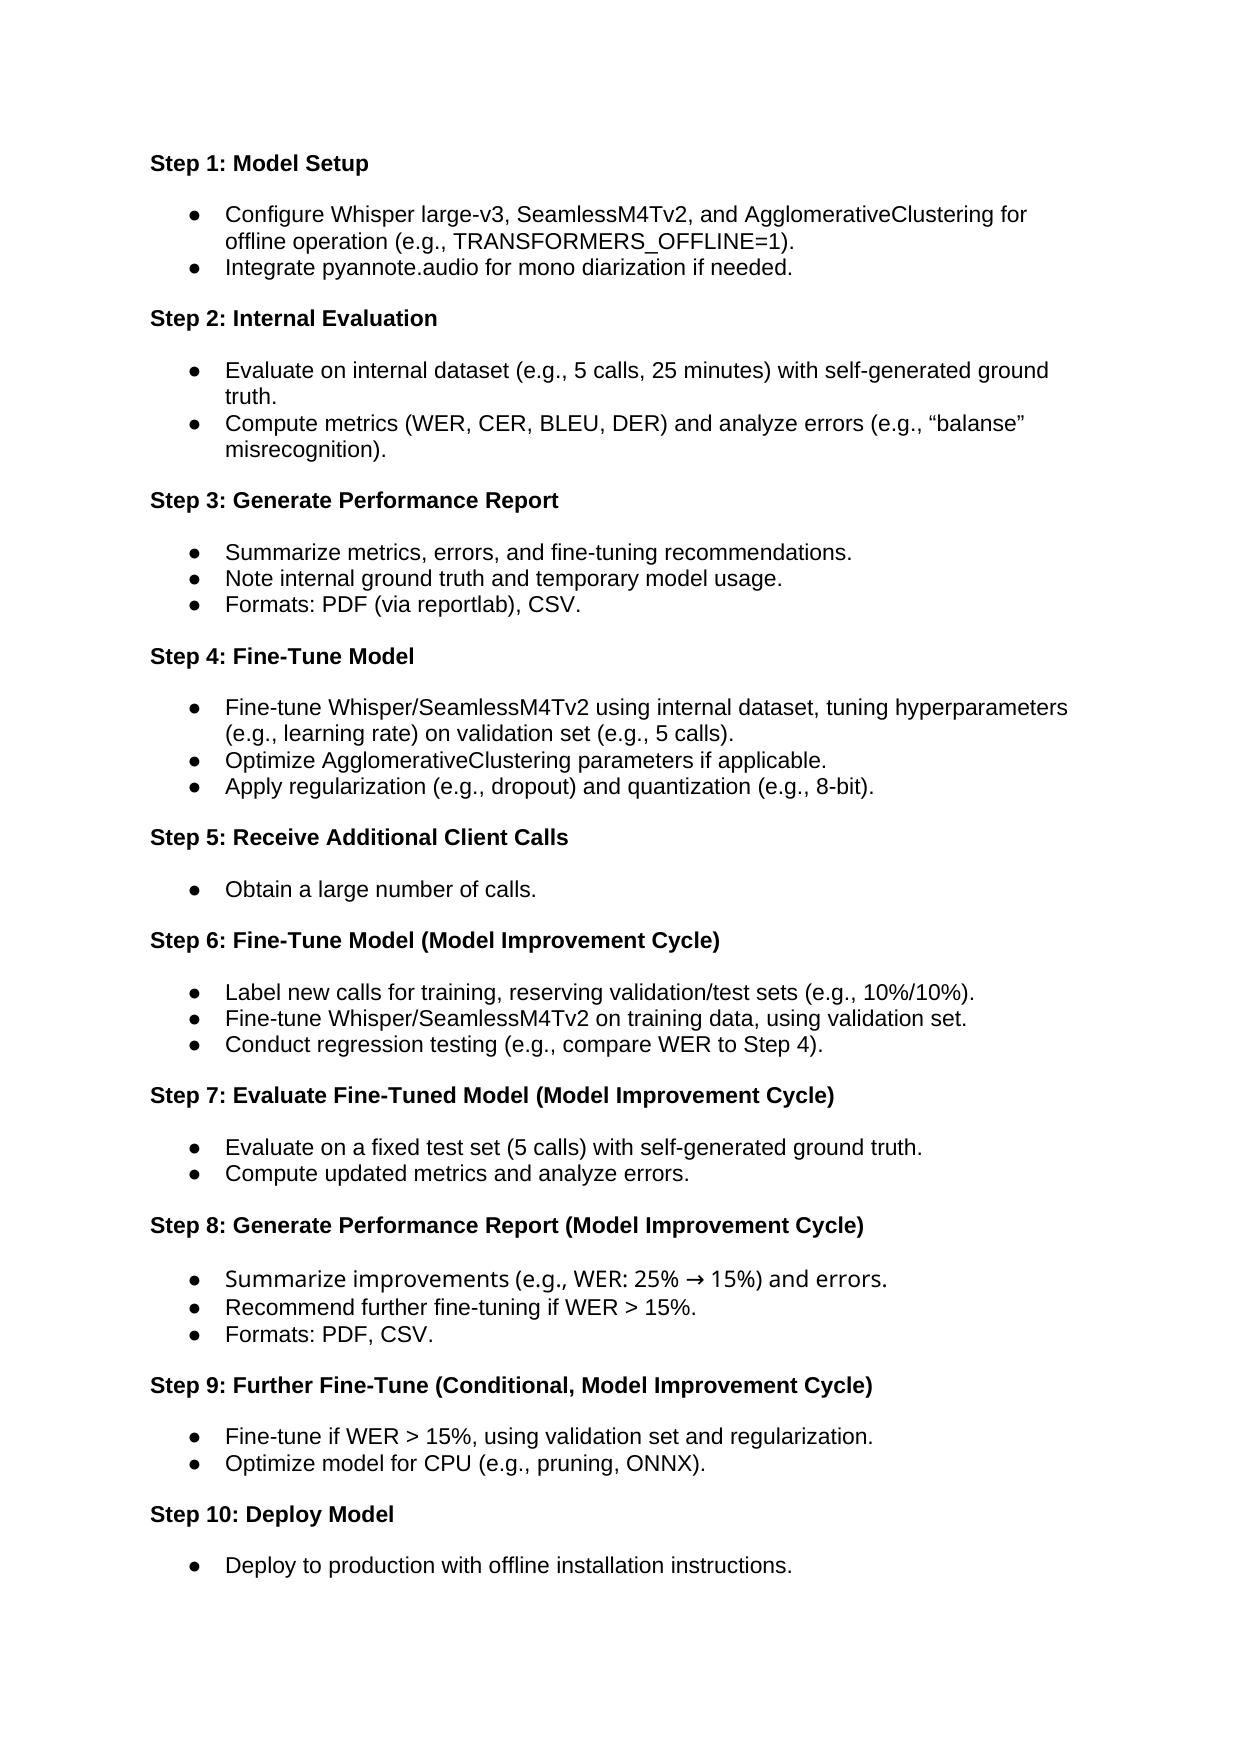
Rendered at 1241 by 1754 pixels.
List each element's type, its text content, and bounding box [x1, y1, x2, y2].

list Formats: PDF (via reportlab), CSV. [187, 591, 1090, 618]
list Deploy to production with offline installation instructions. [187, 1552, 1090, 1579]
list Apply regularization (e.g., dropout) and quantization (e.g., 8-bit). [187, 773, 1090, 799]
list Evaluate on a fixed test set (5 calls) with self-generated ground truth. [187, 1134, 1090, 1160]
list Evaluate on internal dataset (e.g., 5 calls, 25 minutes) with self-generated ground truth. [187, 357, 1090, 409]
list Fine-tune Whisper/SeamlessM4Tv2 on training data, using validation set. [187, 1005, 1090, 1031]
list Compute updated metrics and analyze errors. [187, 1160, 1090, 1187]
subtitle Step 5: Receive Additional Client Calls [150, 824, 1090, 851]
list Integrate pyannote.audio for mono diarization if needed. [187, 254, 1090, 280]
list Configure Whisper large-v3, SeamlessM4Tv2, and AgglomerativeClustering for offline operation (e.g., TRANSFORMERS_OFFLINE=1). [187, 201, 1090, 254]
subtitle Step 9: Further Fine-Tune (Conditional, Model Improvement Cycle) [150, 1372, 1090, 1398]
list Recommend further fine-tuning if WER > 15%. [187, 1294, 1090, 1321]
list Note internal ground truth and temporary model usage. [187, 565, 1090, 591]
subtitle Step 8: Generate Performance Report (Model Improvement Cycle) [150, 1212, 1090, 1238]
subtitle Step 2: Internal Evaluation [150, 305, 1090, 332]
subtitle Step 3: Generate Performance Report [150, 487, 1090, 513]
list Fine-tune if WER > 15%, using validation set and regularization. [187, 1423, 1090, 1449]
list Optimize AgglomerativeClustering parameters if applicable. [187, 747, 1090, 773]
list Obtain a large number of calls. [187, 876, 1090, 902]
list Fine-tune Whisper/SeamlessM4Tv2 using internal dataset, tuning hyperparameters (e.g., learning rate) on validation set (e.g., 5 calls). [187, 694, 1090, 747]
list Label new calls for training, reserving validation/test sets (e.g., 10%/10%). [187, 978, 1090, 1005]
list Formats: PDF, CSV. [187, 1321, 1090, 1347]
list Optimize model for CPU (e.g., pruning, ONNX). [187, 1449, 1090, 1476]
subtitle Step 6: Fine-Tune Model (Model Improvement Cycle) [150, 927, 1090, 953]
list Conduct regression testing (e.g., compare WER to Step 4). [187, 1031, 1090, 1057]
subtitle Step 4: Fine-Tune Model [150, 643, 1090, 669]
list Compute metrics (WER, CER, BLEU, DER) and analyze errors (e.g., “balanse” misrecognition). [187, 409, 1090, 462]
subtitle Step 1: Model Setup [150, 150, 1090, 176]
subtitle Step 10: Deploy Model [150, 1501, 1090, 1527]
list Summarize metrics, errors, and fine-tuning recommendations. [187, 538, 1090, 565]
subtitle Step 7: Evaluate Fine-Tuned Model (Model Improvement Cycle) [150, 1082, 1090, 1109]
